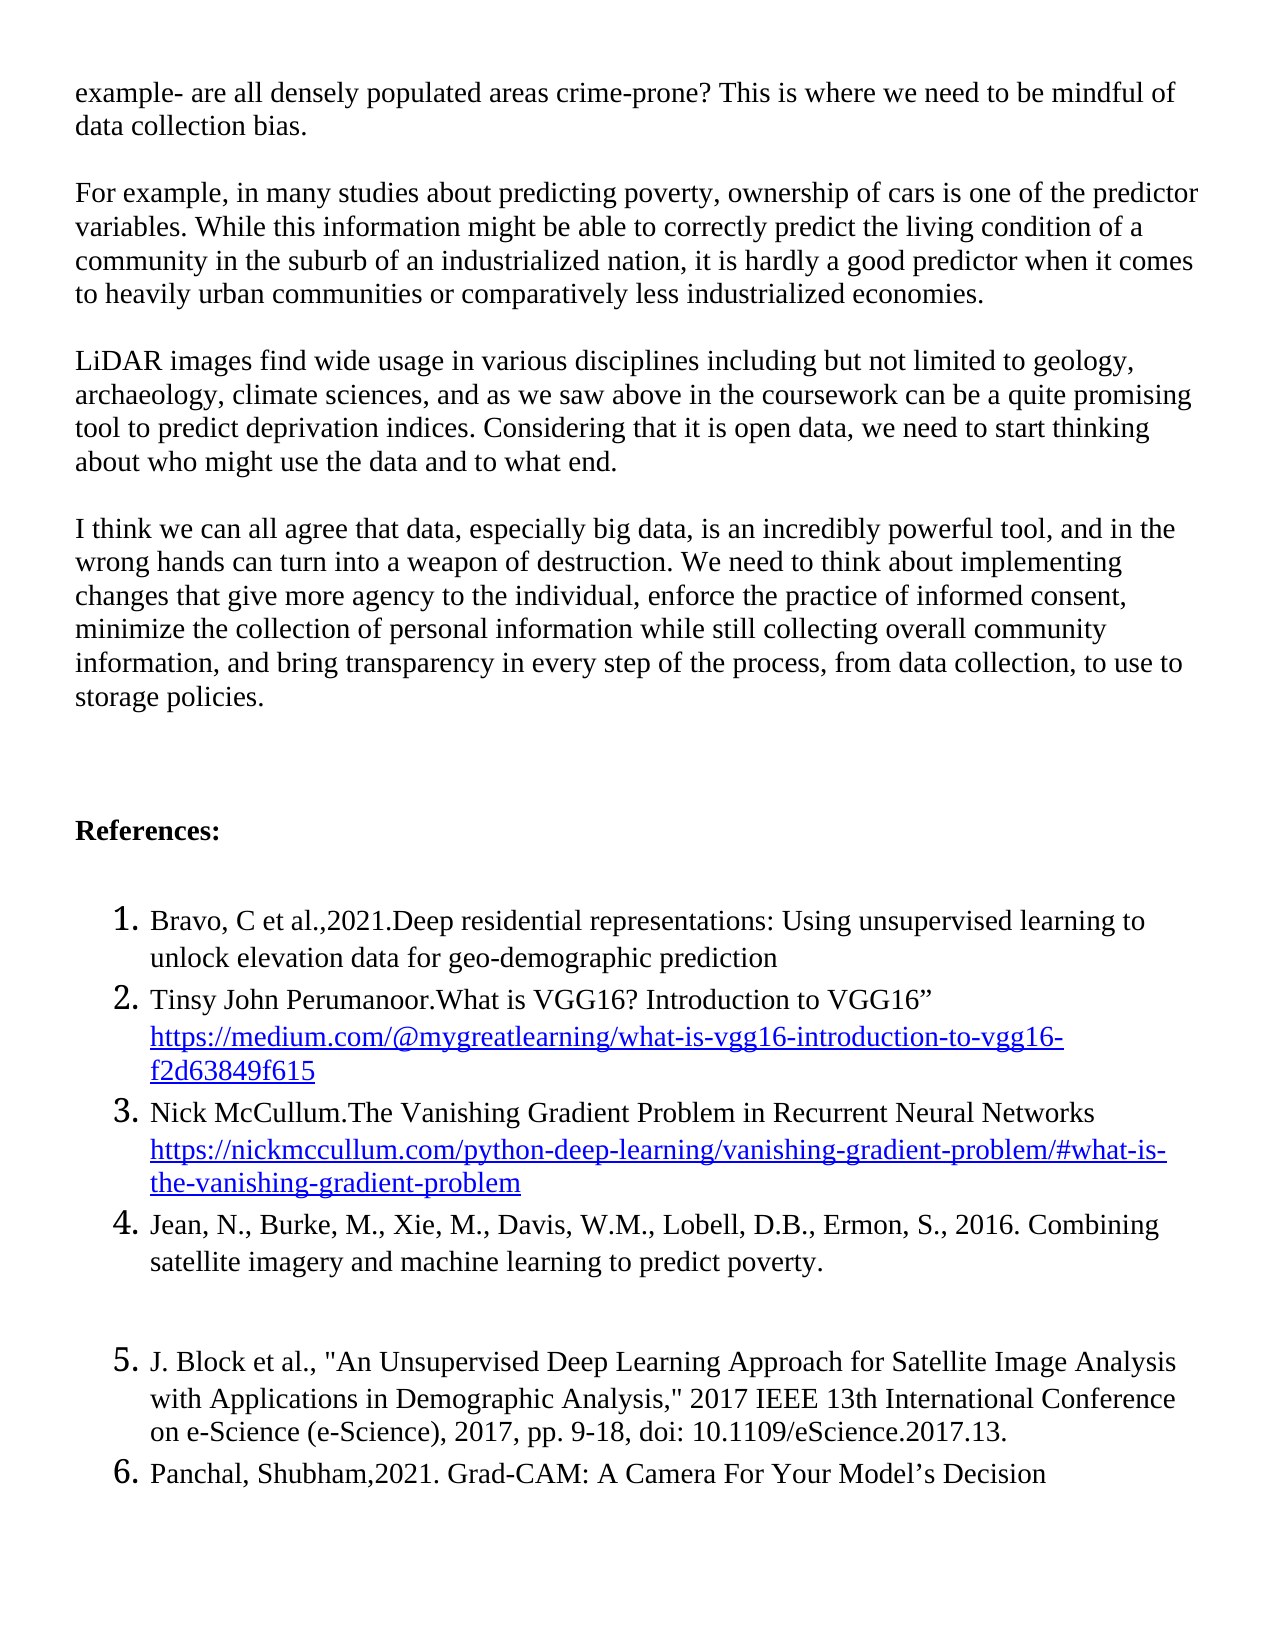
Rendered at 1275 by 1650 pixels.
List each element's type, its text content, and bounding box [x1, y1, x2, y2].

text For example, in many studies about predicting poverty, ownership of cars is one of the predictor variables. While this information might be able to correctly predict the living condition of a community in the suburb of an industrialized nation, it is hardly a good predictor when it comes to heavily urban communities or comparatively less industrialized economies. [75, 176, 1200, 310]
subtitle J. Block et al., "An Unsupervised Deep Learning Approach for Satellite Image Analysis with Applications in Demographic Analysis," 2017 IEEE 13th International Conference on e-Science (e-Science), 2017, pp. 9-18, doi: 10.1109/eScience.2017.13. [112, 1335, 1200, 1448]
text I think we can all agree that data, especially big data, is an incredibly powerful tool, and in the wrong hands can turn into a weapon of destruction. We need to think about implementing changes that give more agency to the individual, enforce the practice of informed consent, minimize the collection of personal information while still collecting overall community information, and bring transparency in every step of the process, from data collection, to use to storage policies. [75, 511, 1200, 712]
subtitle Tinsy John Perumanoor.What is VGG16? Introduction to VGG16” https://medium.com/@mygreatlearning/what-is-vgg16-introduction-to-vgg16-f2d63849f615 [112, 974, 1200, 1086]
text References: [75, 813, 1200, 846]
subtitle Jean, N., Burke, M., Xie, M., Davis, W.M., Lobell, D.B., Ermon, S., 2016. Combining satellite imagery and machine learning to predict poverty. [112, 1199, 1200, 1335]
text LiDAR images find wide usage in various disciplines including but not limited to geology, archaeology, climate sciences, and as we saw above in the coursework can be a quite promising tool to predict deprivation indices. Considering that it is open data, we need to start thinking about who might use the data and to what end. [75, 343, 1200, 477]
subtitle Panchal, Shubham,2021. Grad-CAM: A Camera For Your Model’s Decision [112, 1448, 1200, 1493]
subtitle Nick McCullum.The Vanishing Gradient Problem in Recurrent Neural Networks https://nickmccullum.com/python-deep-learning/vanishing-gradient-problem/#what-is-the-vanishing-gradient-problem [112, 1086, 1200, 1199]
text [75, 75, 1200, 142]
subtitle Bravo, C et al.,2021.Deep residential representations: Using unsupervised learning to unlock elevation data for geo-demographic prediction [112, 895, 1200, 974]
